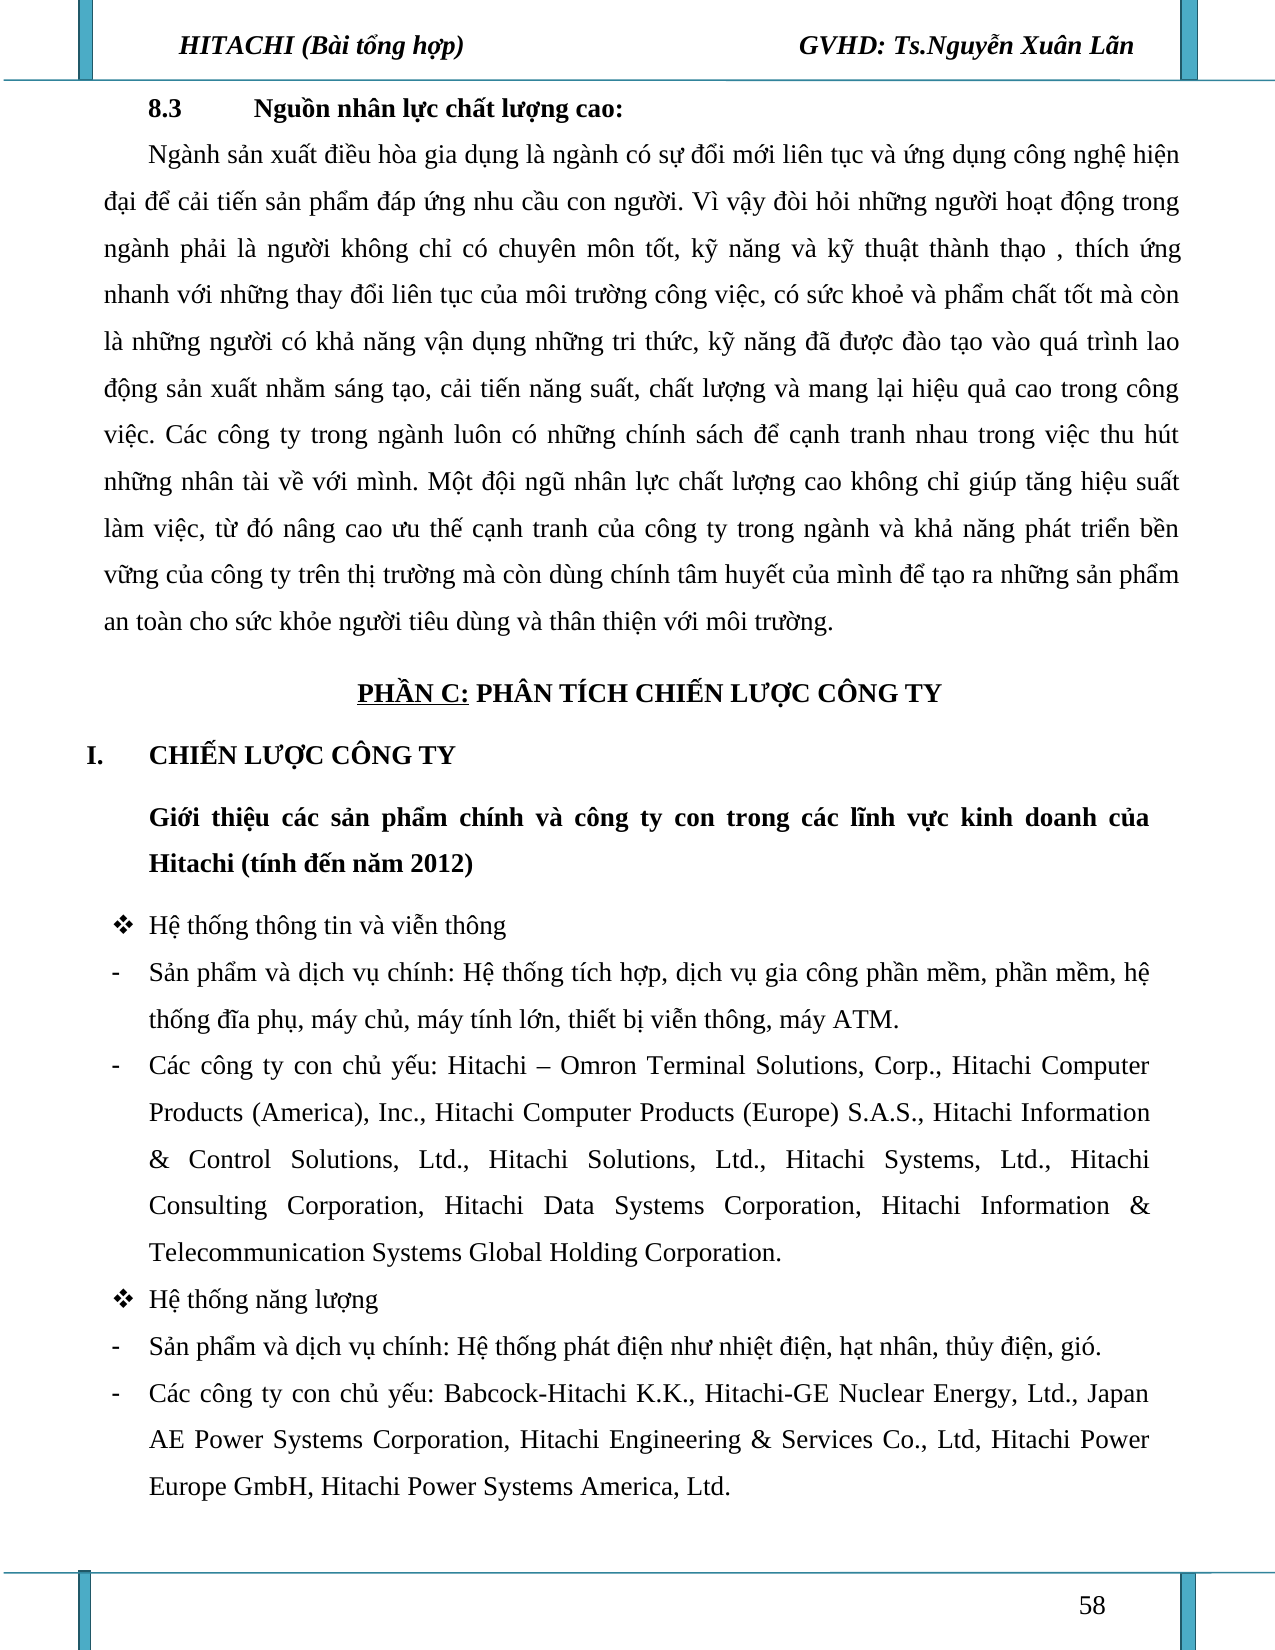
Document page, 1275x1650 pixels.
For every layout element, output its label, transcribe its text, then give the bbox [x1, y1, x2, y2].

subtitle CHIẾN LƯỢC CÔNG TY [103, 739, 1151, 770]
subtitle Nguồn nhân lực chất lượng cao: [103, 92, 1196, 123]
list Hệ thống năng lượng [111, 1283, 1151, 1314]
list Hệ thống thông tin và viễn thông [111, 909, 1151, 940]
text Ngành sản xuất điều hòa gia dụng là ngành có sự đổi mới liên tục và ứng dụng công nghệ hiện đại để cải tiến sản phẩm đáp ứng nhu cầu con người. Vì vậy đòi hỏi những người hoạt động trong ngành phải là người không chỉ có chuyên môn tốt, kỹ năng và kỹ thuật thành thạo , thích ứng nhanh với những thay đổi liên tục của môi trường công việc, có sức khoẻ và phẩm chất tốt mà còn là những người có khả năng vận dụng những tri thức, kỹ năng đã được đào tạo vào quá trình lao động sản xuất nhằm sáng tạo, cải tiến năng suất, chất lượng và mang lại hiệu quả cao trong công việc. Các công ty trong ngành luôn có những chính sách để cạnh tranh nhau trong việc thu hút những nhân tài về với mình. Một đội ngũ nhân lực chất lượng cao không chỉ giúp tăng hiệu suất làm việc, từ đó nâng cao ưu thế cạnh tranh của công ty trong ngành và khả năng phát triển bền vững của công ty trên thị trường mà còn dùng chính tâm huyết của mình để tạo ra những sản phẩm an toàn cho sức khỏe người tiêu dùng và thân thiện với môi trường. [103, 138, 1181, 636]
list Sản phẩm và dịch vụ chính: Hệ thống tích hợp, dịch vụ gia công phần mềm, phần mềm, hệ thống đĩa phụ, máy chủ, máy tính lớn, thiết bị viễn thông, máy ATM. [111, 956, 1151, 1034]
list Các công ty con chủ yếu: Babcock-Hitachi K.K., Hitachi-GE Nuclear Energy, Ltd., Japan AE Power Systems Corporation, Hitachi Engineering & Services Co., Ltd, Hitachi Power Europe GmbH, Hitachi Power Systems America, Ltd. [111, 1377, 1151, 1501]
list Các công ty con chủ yếu: Hitachi – Omron Terminal Solutions, Corp., Hitachi Computer Products (America), Inc., Hitachi Computer Products (Europe) S.A.S., Hitachi Information & Control Solutions, Ltd., Hitachi Solutions, Ltd., Hitachi Systems, Ltd., Hitachi Consulting Corporation, Hitachi Data Systems Corporation, Hitachi Information & Telecommunication Systems Global Holding Corporation. [111, 1049, 1151, 1267]
text Giới thiệu các sản phẩm chính và công ty con trong các lĩnh vực kinh doanh của Hitachi (tính đến năm 2012) [148, 801, 1151, 878]
list Sản phẩm và dịch vụ chính: Hệ thống phát điện như nhiệt điện, hạt nhân, thủy điện, gió. [111, 1330, 1151, 1361]
subtitle PHẦN C: PHÂN TÍCH CHIẾN LƯỢC CÔNG TY [133, 677, 1166, 708]
